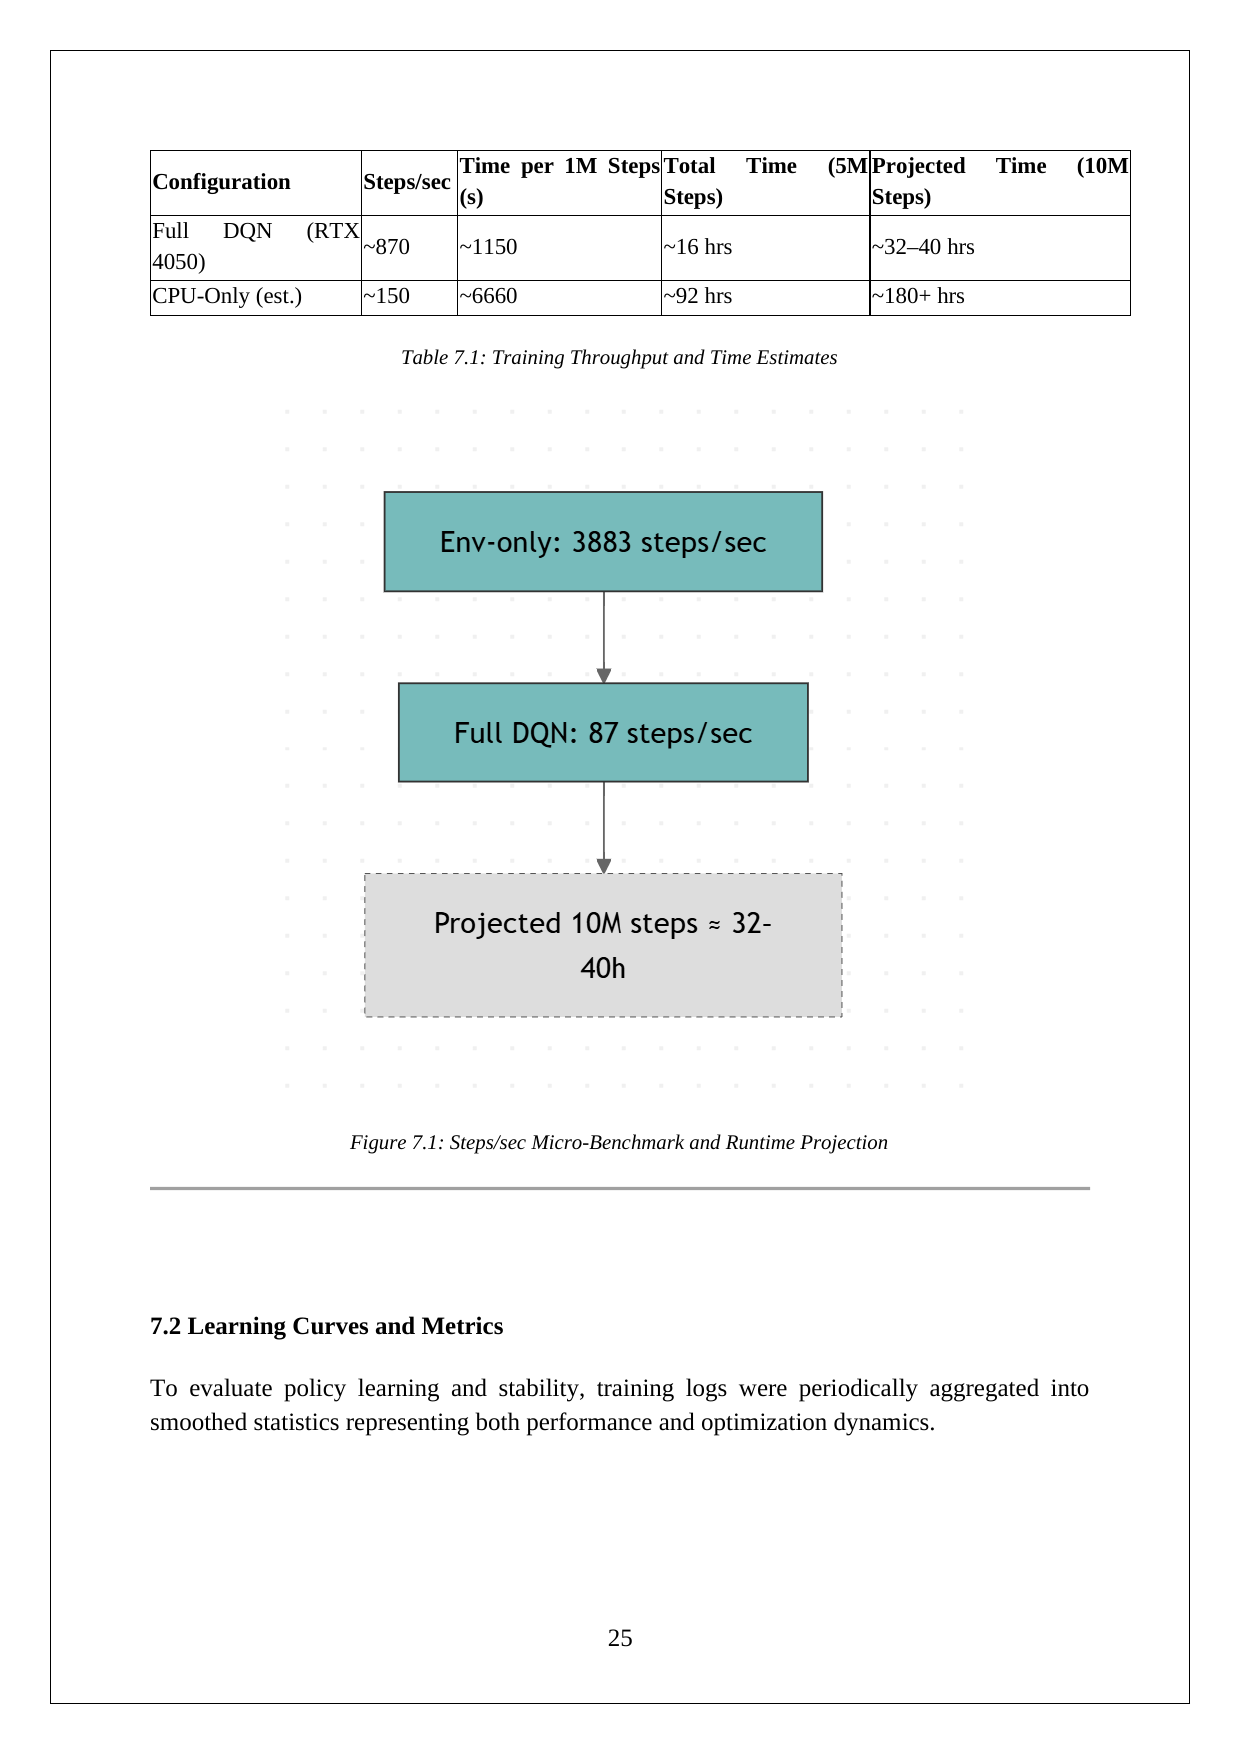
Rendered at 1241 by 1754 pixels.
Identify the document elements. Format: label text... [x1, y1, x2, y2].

table_header Steps/sec [362, 151, 457, 215]
table_cell ~16 hrs [662, 216, 869, 280]
picture [271, 401, 969, 1097]
text Figure 7.1: Steps/sec Micro-Benchmark and Runtime Projection [150, 1130, 1090, 1154]
table_header Configuration [151, 151, 361, 215]
text 7.2 Learning Curves and Metrics [150, 1311, 1090, 1340]
table_header Total Time (5M Steps) [662, 151, 869, 215]
table_cell ~92 hrs [662, 281, 869, 315]
table_cell ~6660 [458, 281, 661, 315]
table_header Time per 1M Steps (s) [458, 151, 661, 215]
table_cell ~870 [362, 216, 457, 280]
text To evaluate policy learning and stability, training logs were periodically aggregated into smoothed statistics representing both performance and optimization dynamics. [150, 1373, 1090, 1435]
text Table 7.1: Training Throughput and Time Estimates [150, 345, 1090, 369]
table_cell CPU-Only (est.) [151, 281, 361, 315]
table_header Projected Time (10M Steps) [871, 151, 1130, 215]
table_cell ~1150 [458, 216, 661, 280]
table_cell ~150 [362, 281, 457, 315]
table_cell ~180+ hrs [871, 281, 1130, 315]
table_cell ~32–40 hrs [871, 216, 1130, 280]
table_cell Full DQN (RTX 4050) [151, 216, 361, 280]
